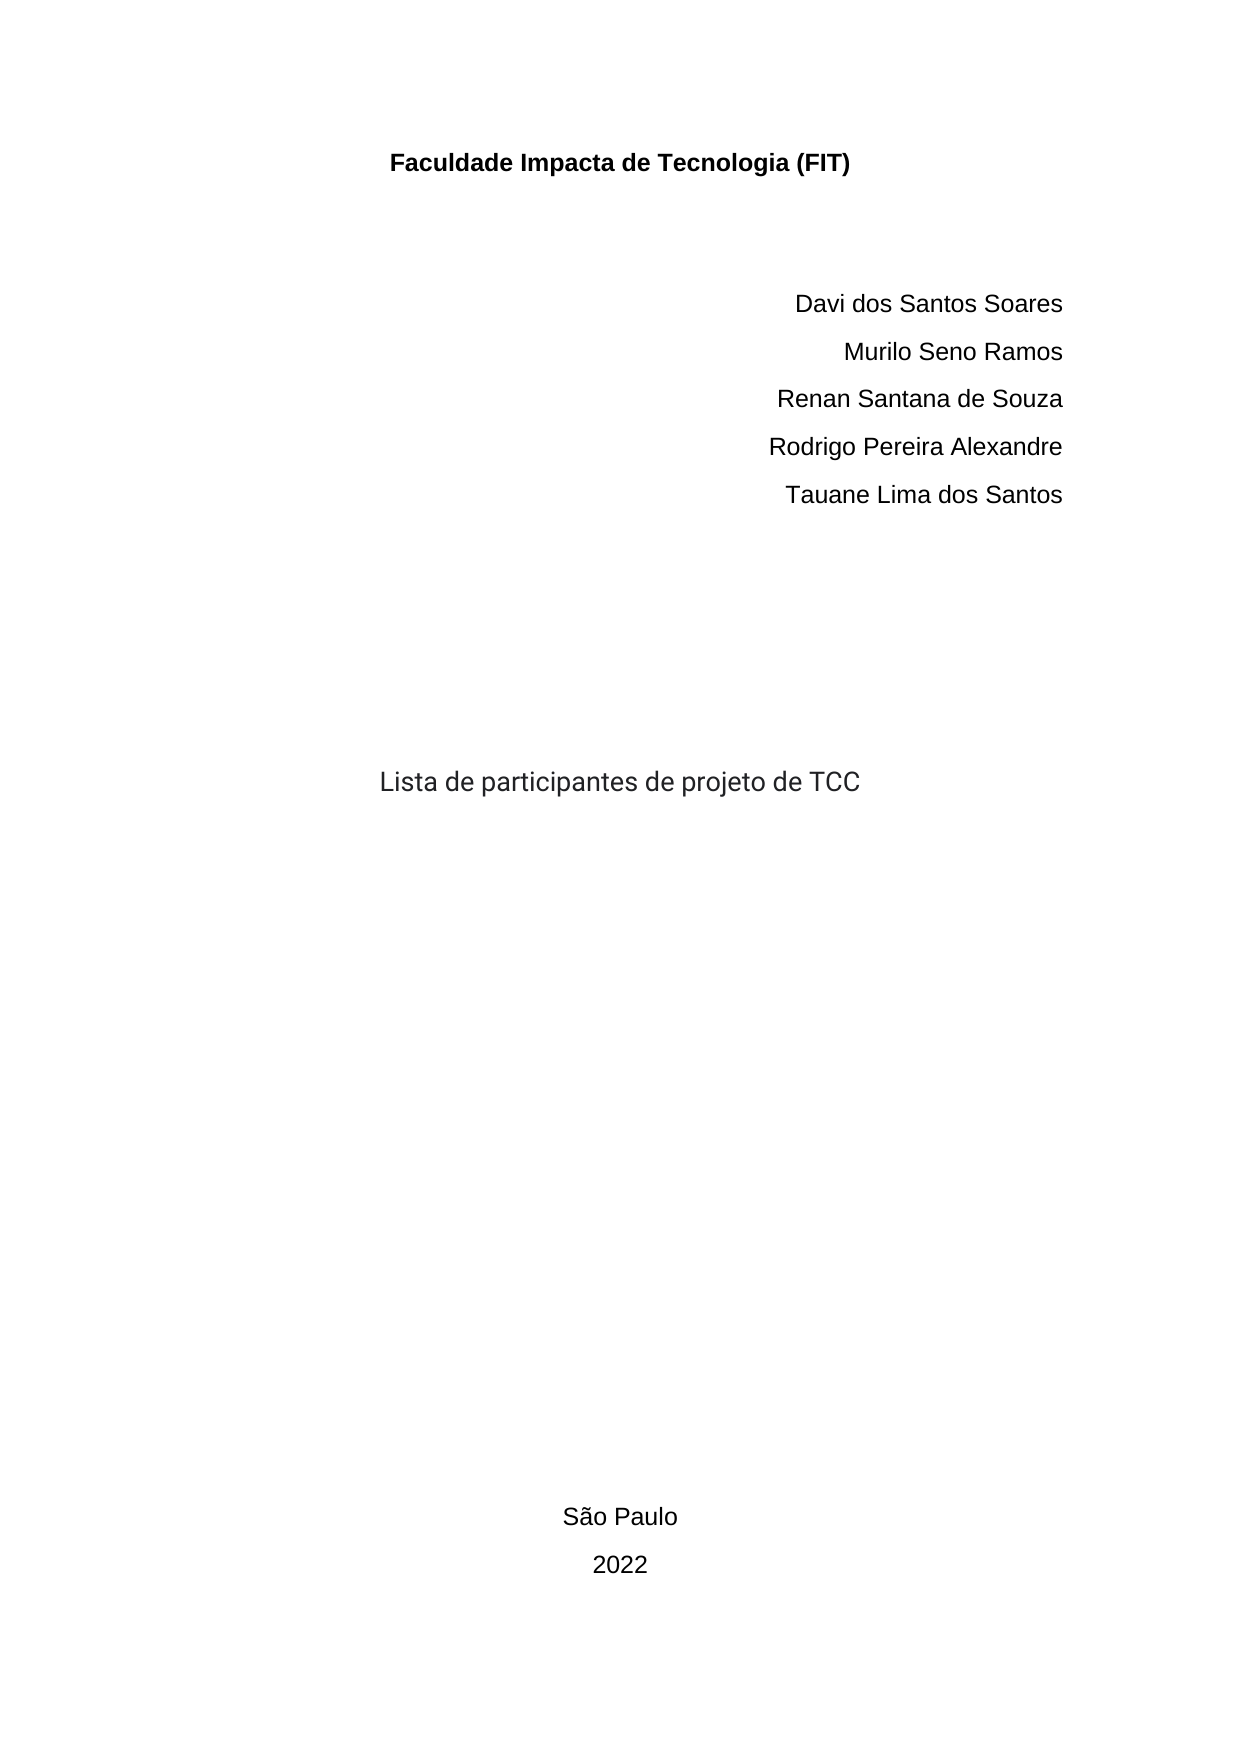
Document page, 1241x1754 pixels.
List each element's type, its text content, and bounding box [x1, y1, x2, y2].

text 2022 [177, 1549, 1063, 1578]
text Renan Santana de Souza [177, 384, 1063, 413]
text Rodrigo Pereira Alexandre [177, 432, 1063, 461]
text Murilo Seno Ramos [177, 337, 1063, 366]
text São Paulo [177, 1502, 1063, 1531]
subtitle Lista de participantes de projeto de TCC [177, 766, 1063, 798]
text Davi dos Santos Soares [177, 289, 1063, 318]
text Faculdade Impacta de Tecnologia (FIT) [177, 148, 1063, 176]
text Tauane Lima dos Santos [177, 480, 1063, 509]
